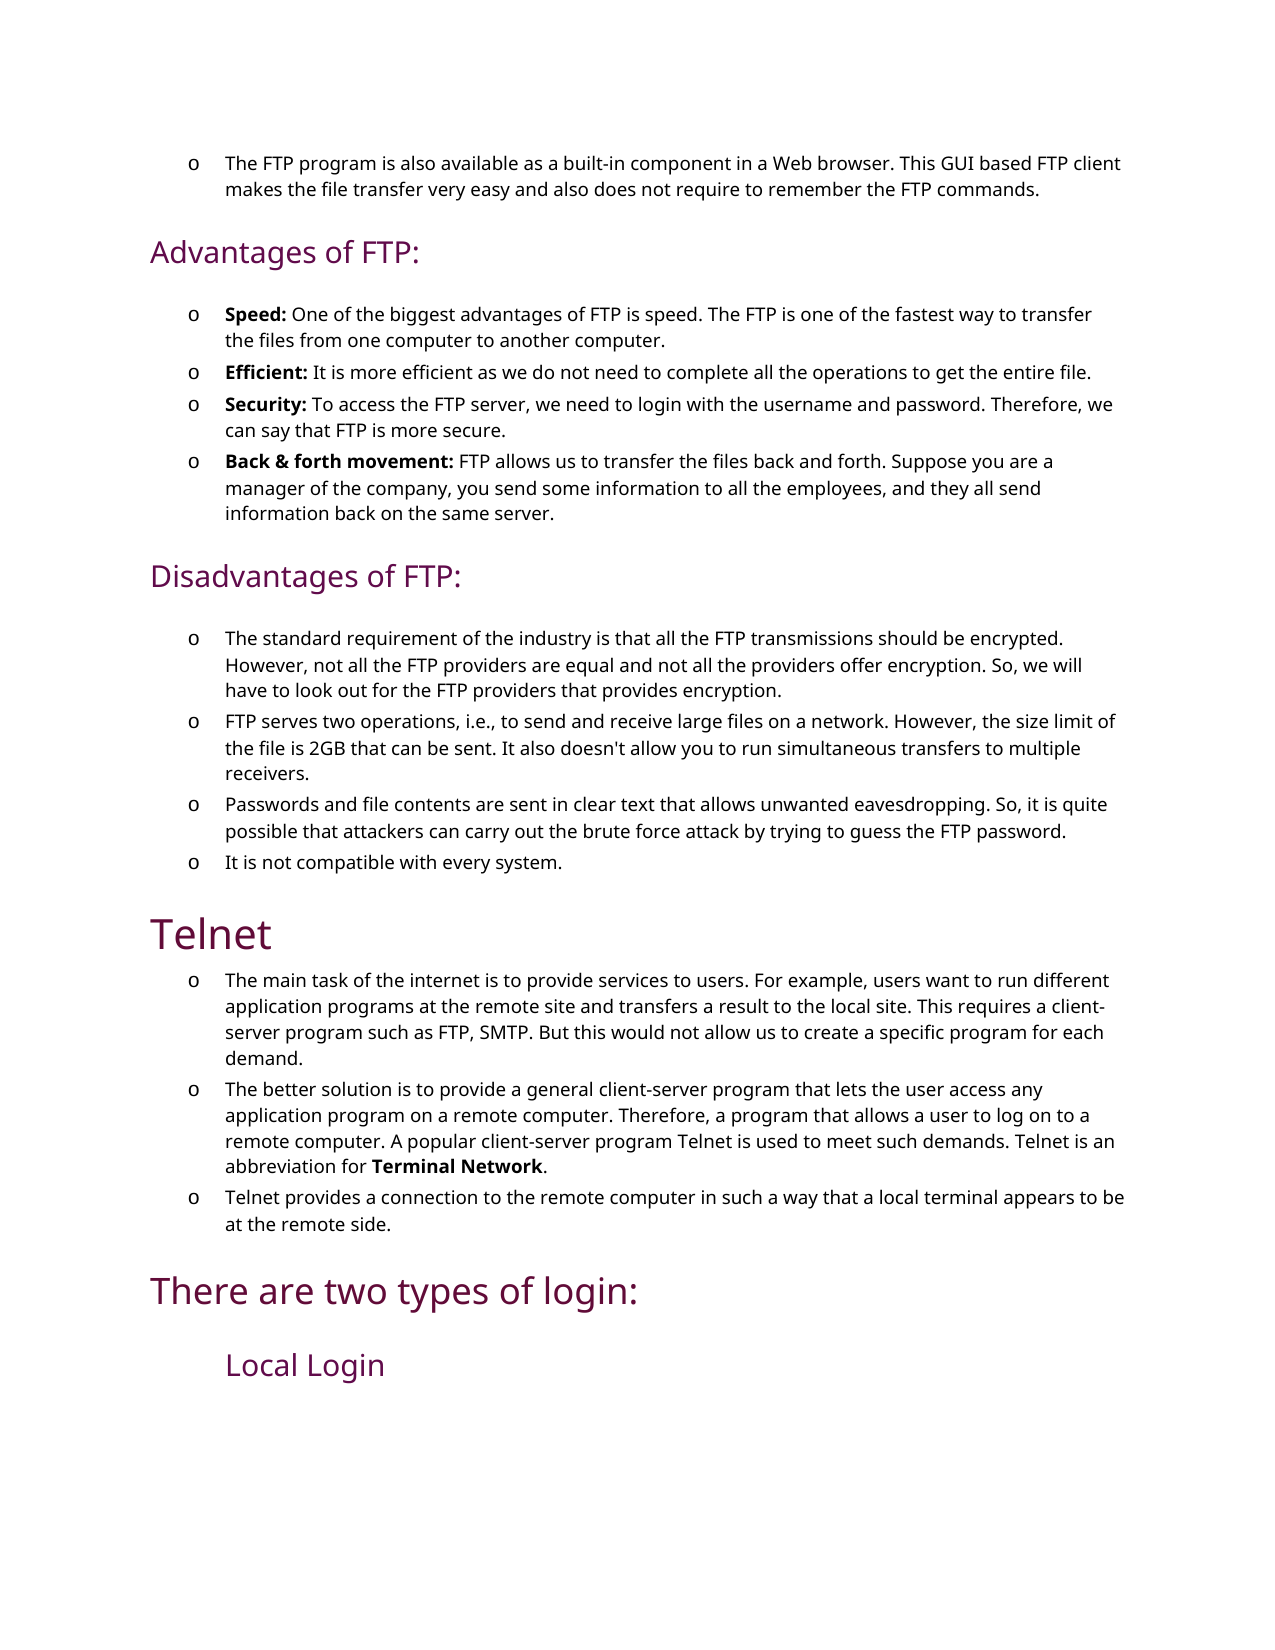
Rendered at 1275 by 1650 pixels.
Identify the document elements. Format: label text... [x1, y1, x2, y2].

list The main task of the internet is to provide services to users. For example, users want to run different application programs at the remote site and transfers a result to the local site. This requires a client-server program such as FTP, SMTP. But this would not allow us to create a specific program for each demand. [187, 967, 1125, 1070]
list Security: To access the FTP server, we need to login with the username and password. Therefore, we can say that FTP is more secure. [187, 391, 1125, 443]
subtitle There are two types of login: [150, 1266, 1125, 1315]
text Advantages of FTP: [150, 231, 1125, 272]
list Telnet provides a connection to the remote computer in such a way that a local terminal appears to be at the remote side. [187, 1185, 1125, 1237]
list It is not compatible with every system. [187, 849, 1125, 876]
list Efficient: It is more efficient as we do not need to complete all the operations to get the entire file. [187, 359, 1125, 385]
list Passwords and file contents are sent in clear text that allows unwanted eavesdropping. So, it is quite possible that attackers can carry out the brute force attack by trying to guess the FTP password. [187, 792, 1125, 844]
list The FTP program is also available as a built-in component in a Web browser. This GUI based FTP client makes the file transfer very easy and also does not require to remember the FTP commands. [187, 150, 1125, 202]
subtitle Telnet [150, 905, 1125, 962]
list The better solution is to provide a general client-server program that lets the user access any application program on a remote computer. Therefore, a program that allows a user to log on to a remote computer. A popular client-server program Telnet is used to meet such demands. Telnet is an abbreviation for Terminal Network. [187, 1076, 1125, 1179]
text Disadvantages of FTP: [150, 555, 1125, 596]
list Back & forth movement: FTP allows us to transfer the files back and forth. Suppose you are a manager of the company, you send some information to all the employees, and they all send information back on the same server. [187, 449, 1125, 526]
list The standard requirement of the industry is that all the FTP transmissions should be encrypted. However, not all the FTP providers are equal and not all the providers offer encryption. So, we will have to look out for the FTP providers that provides encryption. [187, 626, 1125, 703]
list Speed: One of the biggest advantages of FTP is speed. The FTP is one of the fastest way to transfer the files from one computer to another computer. [187, 301, 1125, 353]
subtitle Local Login [225, 1344, 1125, 1386]
list FTP serves two operations, i.e., to send and receive large files on a network. However, the size limit of the file is 2GB that can be sent. It also doesn't allow you to run simultaneous transfers to multiple receivers. [187, 709, 1125, 786]
